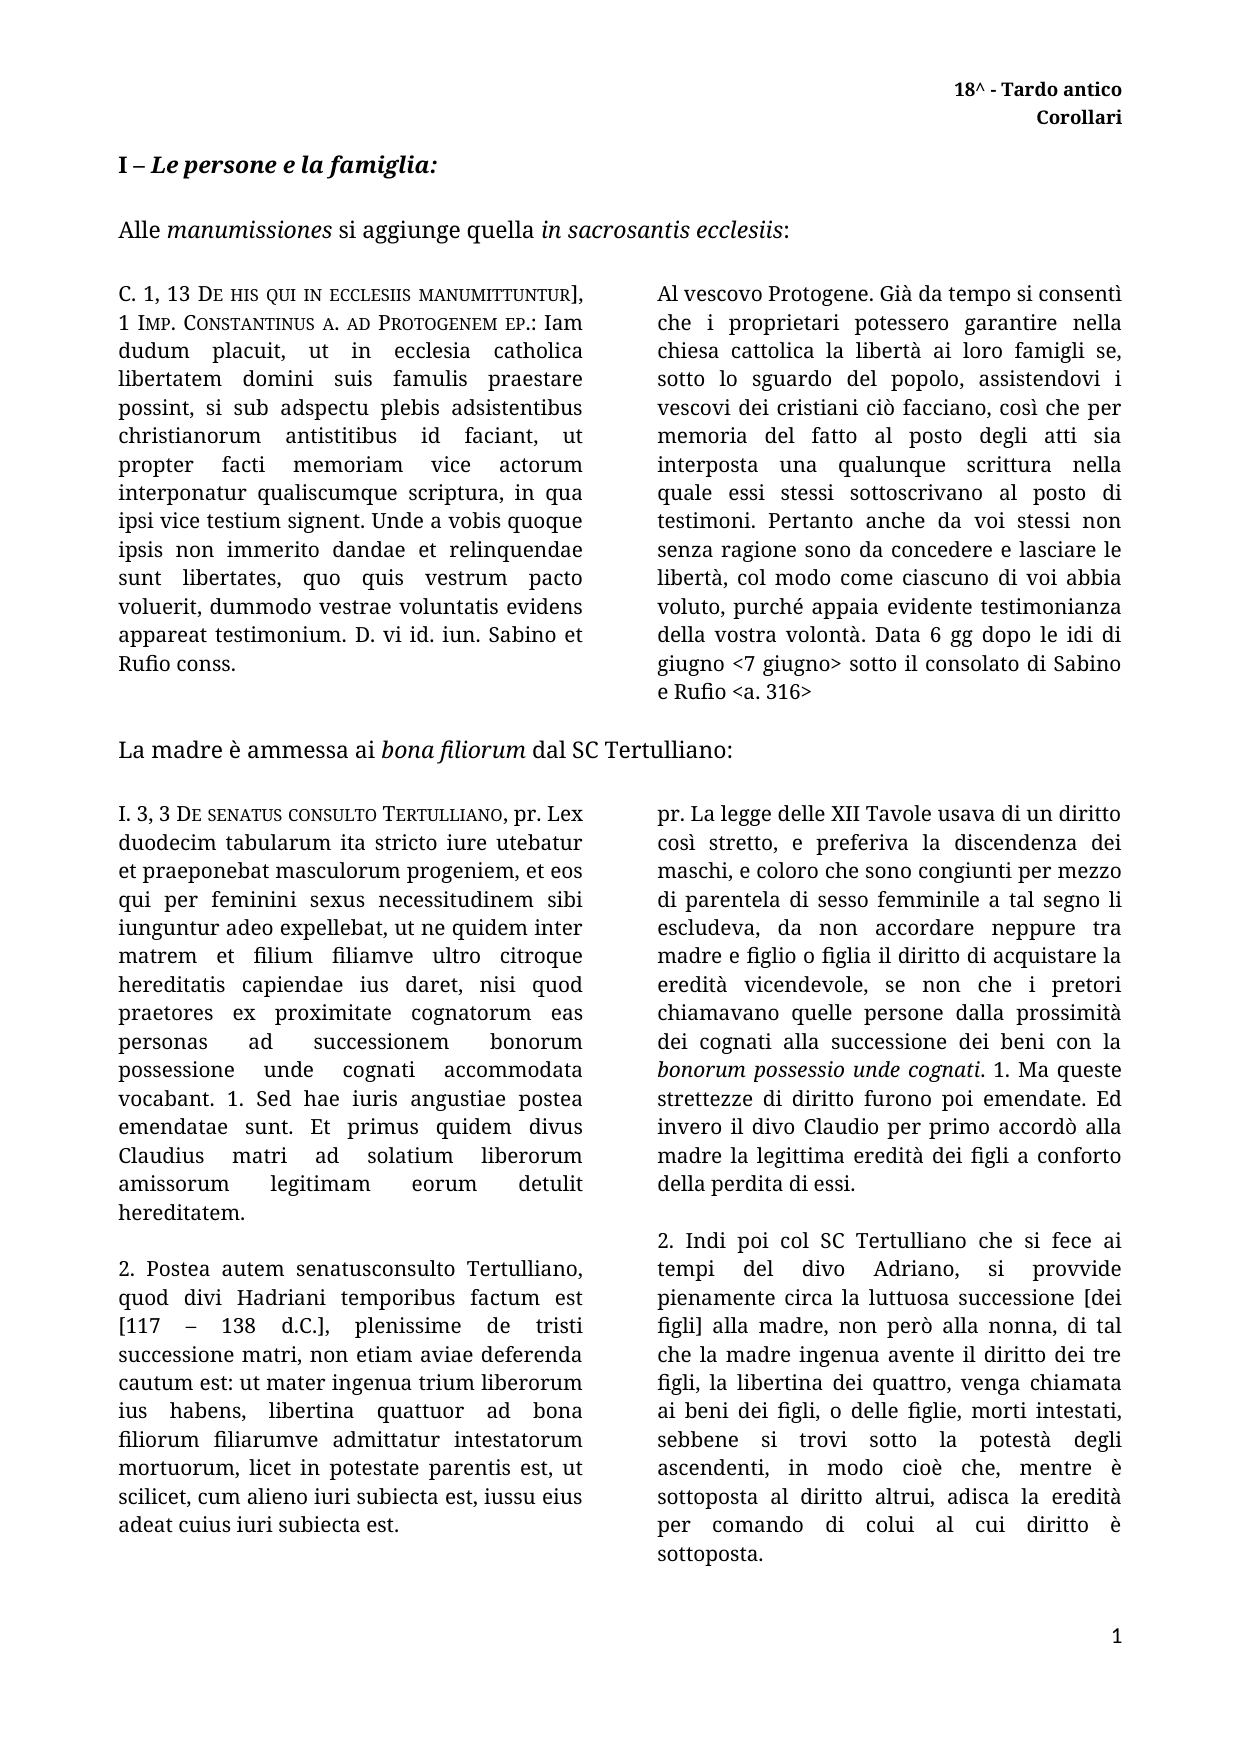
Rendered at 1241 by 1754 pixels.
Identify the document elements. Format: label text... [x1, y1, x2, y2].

text La madre è ammessa ai bona filiorum dal SC Tertulliano: [118, 734, 1122, 765]
text C. 1, 13 De his qui in ecclesiis manumittuntur], 1 Imp. Constantinus a. ad Protogenem ep.: Iam dudum placuit, ut in ecclesia catholica libertatem domini suis famulis praestare possint, si sub adspectu plebis adsistentibus christianorum antistitibus id faciant, ut propter facti memoriam vice actorum interponatur qualiscumque scriptura, in qua ipsi vice testium signent. Unde a vobis quoque ipsis non immerito dandae et relinquendae sunt libertates, quo quis vestrum pacto voluerit, dummodo vestrae voluntatis evidens appareat testimonium. D. vi id. iun. Sabino et Rufio conss. [118, 279, 583, 677]
text 2. Postea autem senatusconsulto Tertulliano, quod divi Hadriani temporibus factum est [117 – 138 d.C.], plenissime de tristi successione matri, non etiam aviae deferenda cautum est: ut mater ingenua trium liberorum ius habens, libertina quattuor ad bona filiorum filiarumve admittatur intestatorum mortuorum, licet in potestate parentis est, ut scilicet, cum alieno iuri subiecta est, iussu eius adeat cuius iuri subiecta est. [118, 1254, 583, 1539]
text pr. La legge delle XII Tavole usava di un diritto così stretto, e preferiva la discendenza dei maschi, e coloro che sono congiunti per mezzo di parentela di sesso femminile a tal segno li escludeva, da non accordare neppure tra madre e figlio o figlia il diritto di acquistare la eredità vicendevole, se non che i pretori chiamavano quelle persone dalla prossimità dei cognati alla successione dei beni con la bonorum possessio unde cognati. 1. Ma queste strettezze di diritto furono poi emendate. Ed invero il divo Claudio per primo accordò alla madre la legittima eredità dei figli a conforto della perdita di essi. [657, 799, 1122, 1198]
text I – Le persone e la famiglia: [118, 148, 1122, 180]
text I. 3, 3 De senatus consulto Tertulliano, pr. Lex duodecim tabularum ita stricto iure utebatur et praeponebat masculorum progeniem, et eos qui per feminini sexus necessitudinem sibi iunguntur adeo expellebat, ut ne quidem inter matrem et filium filiamve ultro citroque hereditatis capiendae ius daret, nisi quod praetores ex proximitate cognatorum eas personas ad successionem bonorum possessione unde cognati accommodata vocabant. 1. Sed hae iuris angustiae postea emendatae sunt. Et primus quidem divus Claudius matri ad solatium liberorum amissorum legitimam eorum detulit hereditatem. [118, 799, 583, 1226]
text 2. Indi poi col SC Tertulliano che si fece ai tempi del divo Adriano, si provvide pienamente circa la luttuosa successione [dei figli] alla madre, non però alla nonna, di tal che la madre ingenua avente il diritto dei tre figli, la libertina dei quattro, venga chiamata ai beni dei figli, o delle figlie, morti intestati, sebbene si trovi sotto la potestà degli ascendenti, in modo cioè che, mentre è sottoposta al diritto altrui, adisca la eredità per comando di colui al cui diritto è sottoposta. [657, 1226, 1122, 1567]
text Alle manumissiones si aggiunge quella in sacrosantis ecclesiis: [118, 214, 1122, 245]
text Al vescovo Protogene. Già da tempo si consentì che i proprietari potessero garantire nella chiesa cattolica la libertà ai loro famigli se, sotto lo sguardo del popolo, assistendovi i vescovi dei cristiani ciò facciano, così che per memoria del fatto al posto degli atti sia interposta una qualunque scrittura nella quale essi stessi sottoscrivano al posto di testimoni. Pertanto anche da voi stessi non senza ragione sono da concedere e lasciare le libertà, col modo come ciascuno di voi abbia voluto, purché appaia evidente testimonianza della vostra volontà. Data 6 gg dopo le idi di giugno <7 giugno> sotto il consolato di Sabino e Rufio <a. 316> [657, 279, 1122, 706]
